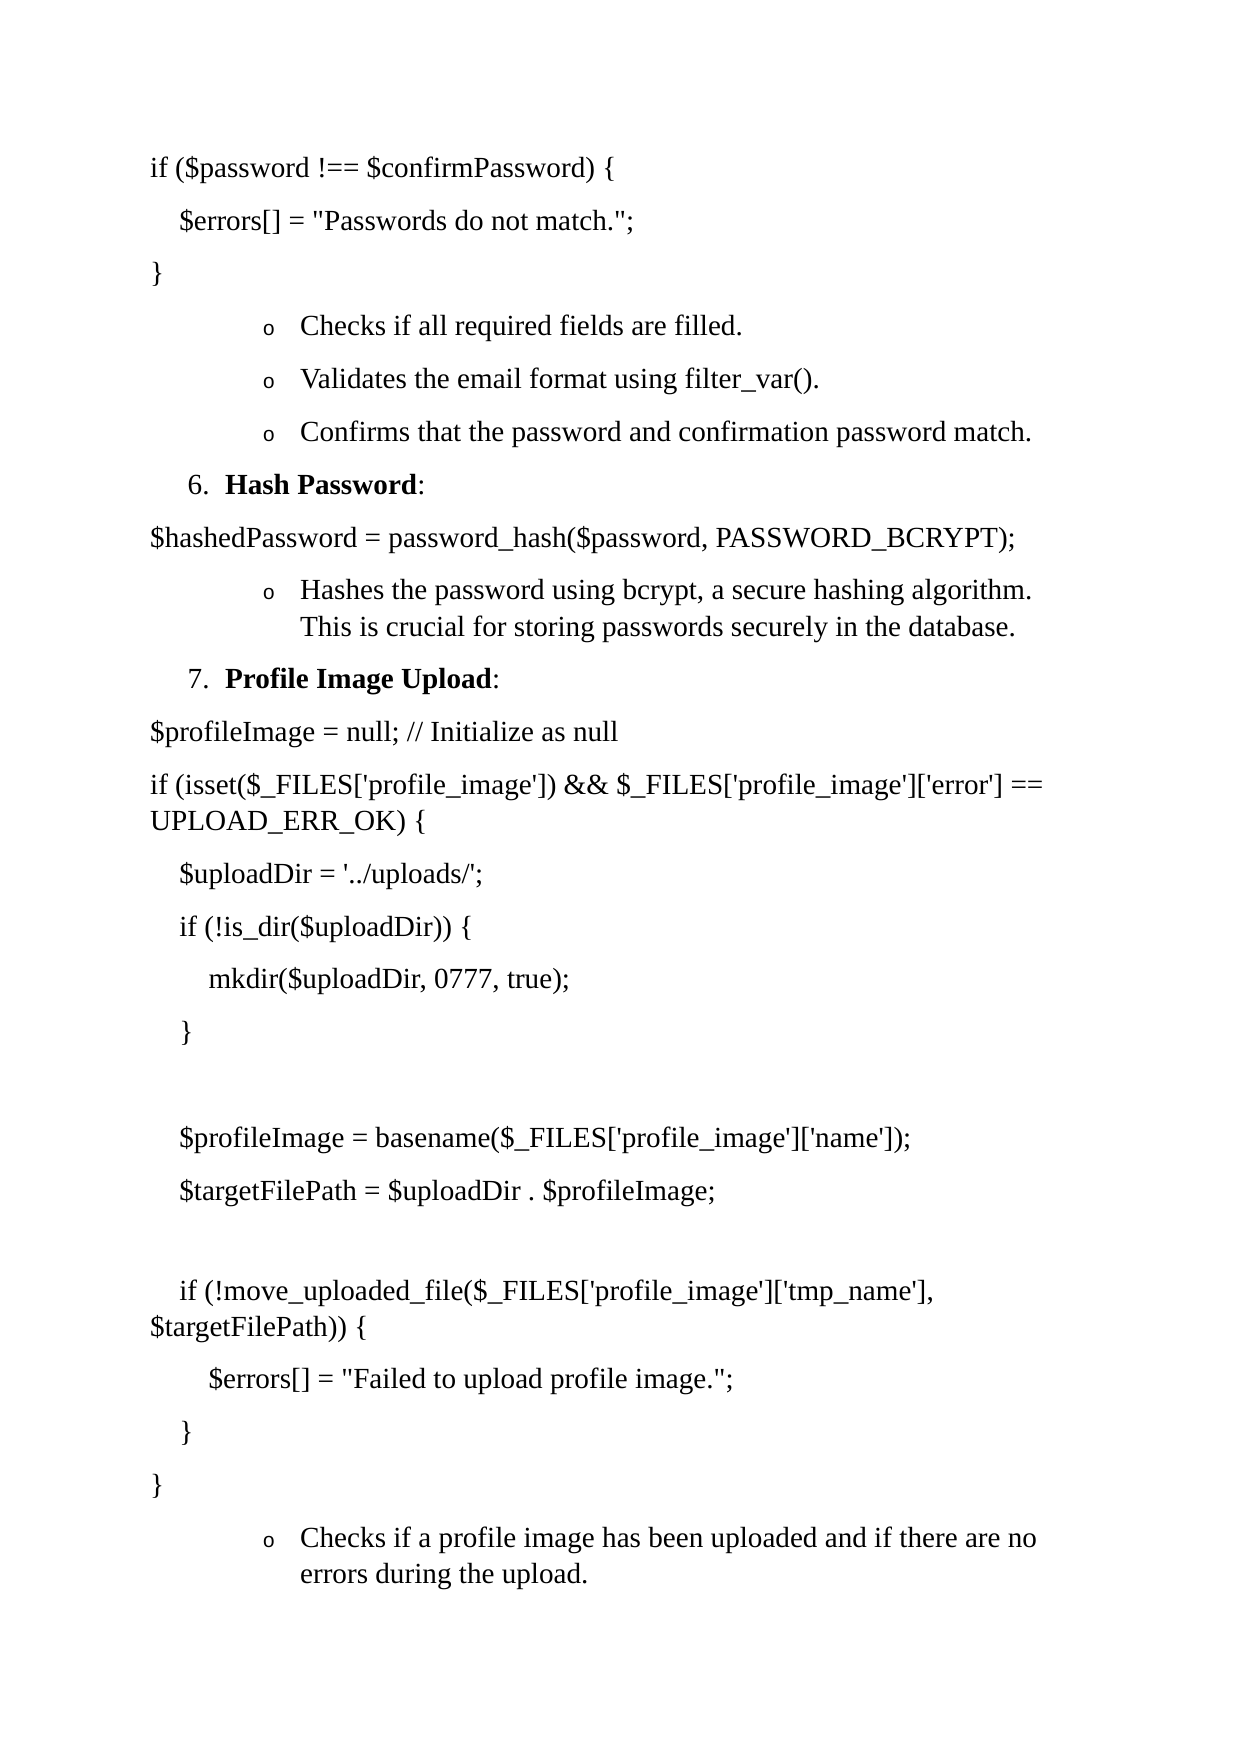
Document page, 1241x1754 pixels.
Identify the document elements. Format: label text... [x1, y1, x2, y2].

text $targetFilePath = $uploadDir . $profileImage; [150, 1173, 1090, 1206]
list Hash Password: [187, 467, 1090, 500]
text if (!move_uploaded_file($_FILES['profile_image']['tmp_name'], $targetFilePath)) { [150, 1273, 1090, 1342]
text $errors[] = "Failed to upload profile image."; [150, 1362, 1090, 1395]
list Checks if all required fields are filled. [262, 308, 1090, 342]
text $uploadDir = '../uploads/'; [150, 856, 1090, 889]
text if (isset($_FILES['profile_image']) && $_FILES['profile_image']['error'] == UPLOAD_ERR_OK) { [150, 767, 1090, 837]
list Confirms that the password and confirmation password match. [262, 414, 1090, 448]
text } [150, 1414, 1090, 1448]
text if ($password !== $confirmPassword) { [150, 150, 1090, 183]
text $hashedPassword = password_hash($password, PASSWORD_BCRYPT); [150, 520, 1090, 553]
text $profileImage = null; // Initialize as null [150, 714, 1090, 748]
list Profile Image Upload: [187, 661, 1090, 695]
text $errors[] = "Passwords do not match."; [150, 203, 1090, 236]
list Validates the email format using filter_var(). [262, 361, 1090, 395]
text } [150, 256, 1090, 289]
text } [150, 1467, 1090, 1501]
list Checks if a profile image has been uploaded and if there are no errors during the upload. [262, 1520, 1090, 1590]
list Hashes the password using bcrypt, a secure hashing algorithm. This is crucial for storing passwords securely in the database. [262, 572, 1090, 642]
text $profileImage = basename($_FILES['profile_image']['name']); [150, 1120, 1090, 1154]
text mkdir($uploadDir, 0777, true); [150, 962, 1090, 995]
text if (!is_dir($uploadDir)) { [150, 909, 1090, 942]
text } [150, 1014, 1090, 1048]
